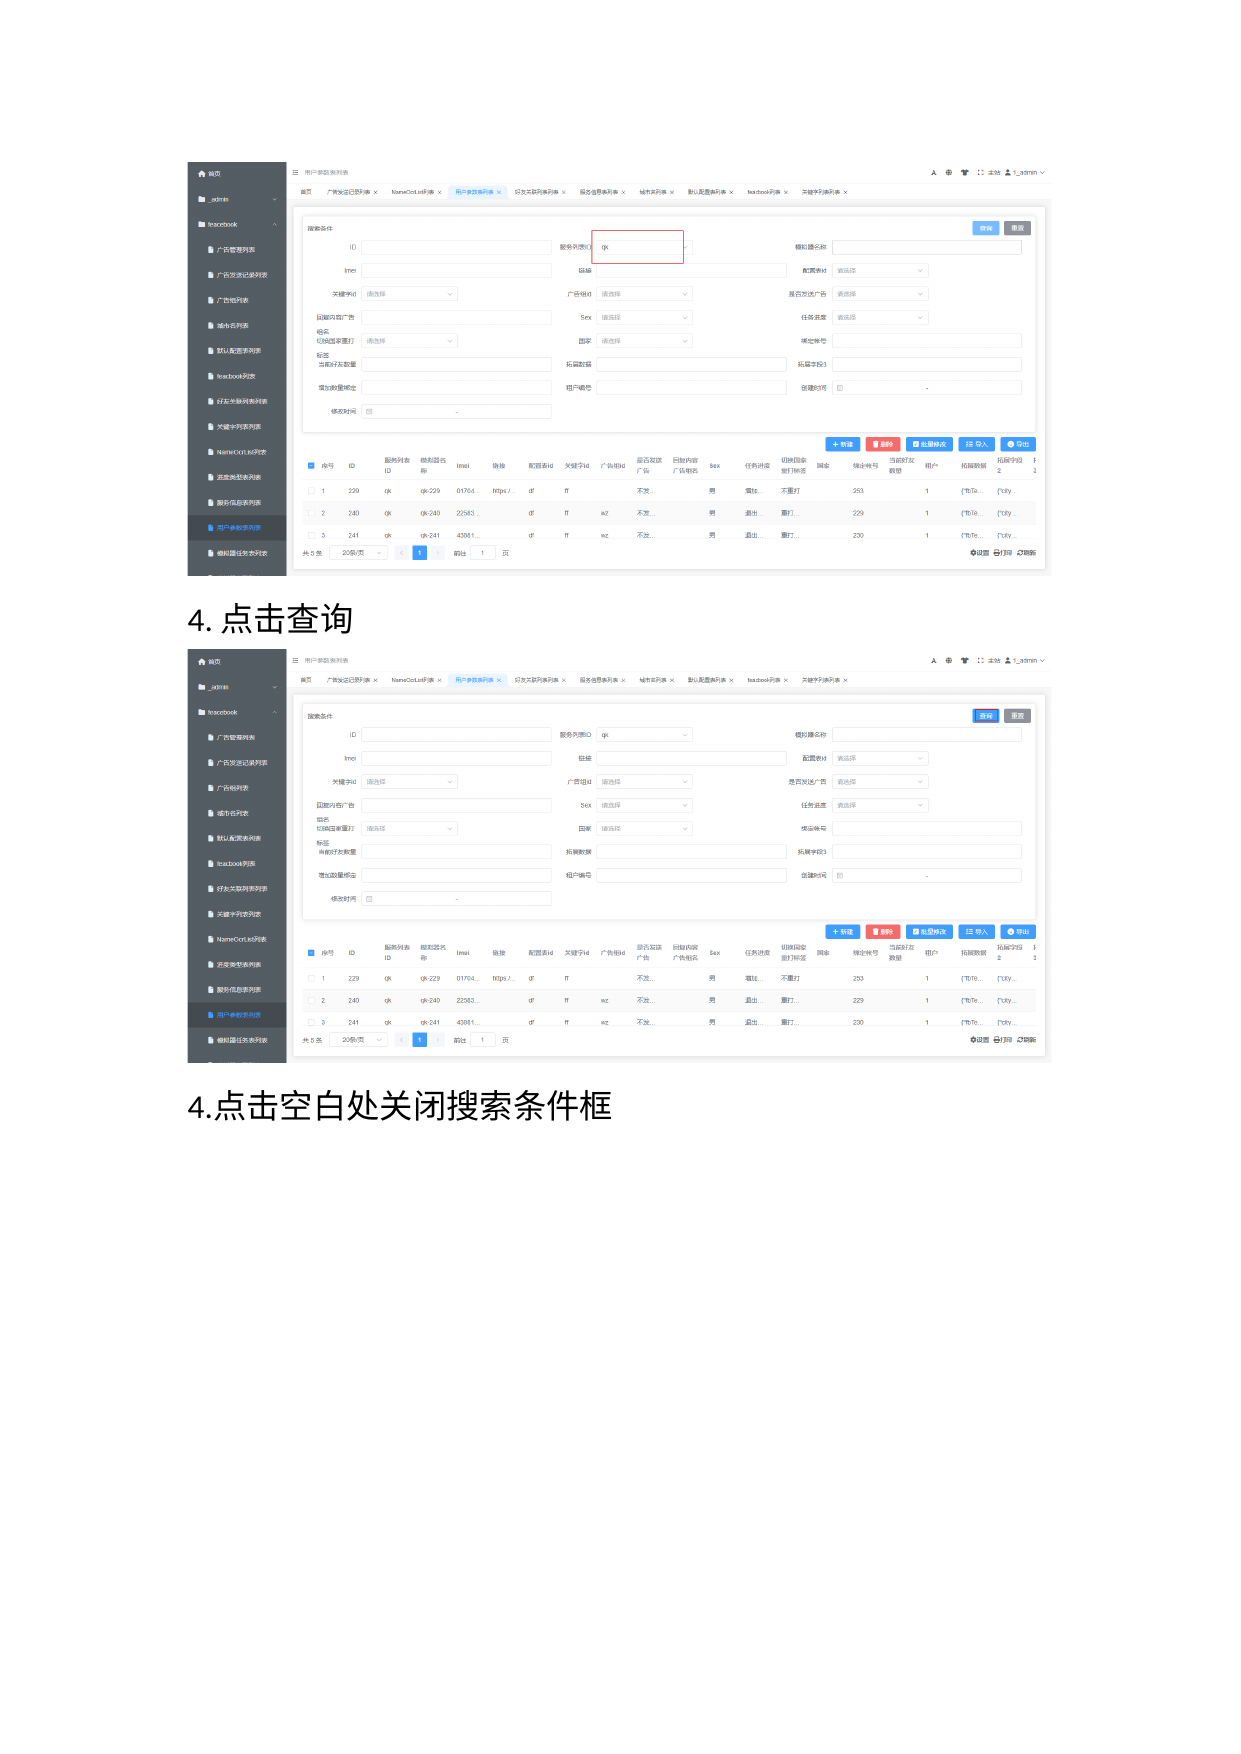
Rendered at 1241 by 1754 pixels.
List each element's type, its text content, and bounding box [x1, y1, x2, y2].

picture [187, 649, 1052, 1063]
list 点击查询 [187, 584, 1053, 649]
list 4.点击空白处关闭搜索条件框 [187, 1072, 1053, 1137]
picture [187, 162, 1052, 576]
